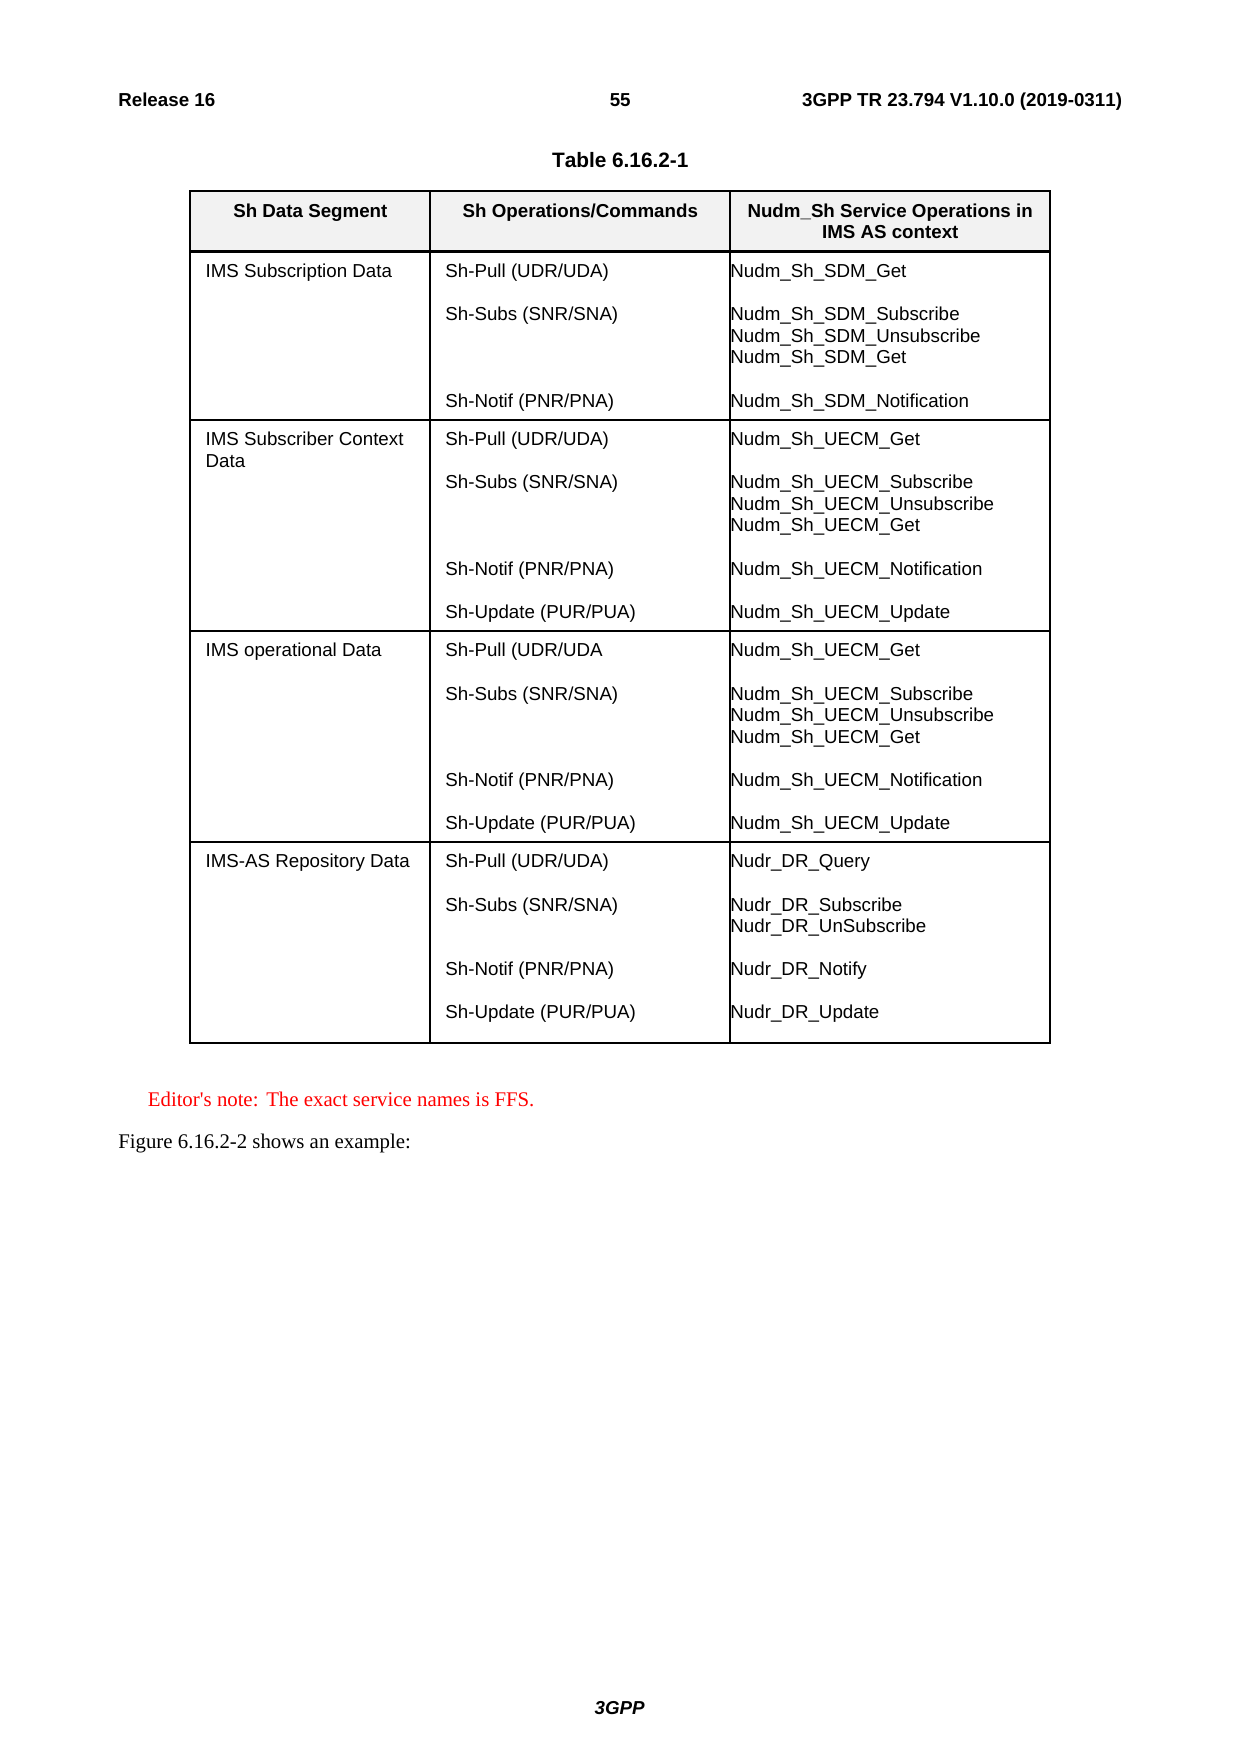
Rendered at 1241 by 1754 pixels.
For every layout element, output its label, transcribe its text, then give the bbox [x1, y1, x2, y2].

table_header Nudm_Sh Service Operations in IMS AS context [731, 192, 1049, 250]
table_header Sh Data Segment [191, 192, 429, 250]
table_cell IMS Subscription Data [191, 253, 429, 418]
table_cell Nudr_DR_Query Nudr_DR_Subscribe Nudr_DR_UnSubscribe Nudr_DR_Notify Nudr_DR_Update [731, 843, 1049, 1042]
table_cell Sh-Pull (UDR/UDA) Sh-Subs (SNR/SNA) Sh-Notif (PNR/PNA) [431, 253, 729, 418]
table_cell Nudm_Sh_UECM_Get Nudm_Sh_UECM_Subscribe Nudm_Sh_UECM_Unsubscribe Nudm_Sh_UECM_Get Nudm_Sh_UECM_Notification Nudm_Sh_UECM_Update [731, 421, 1049, 629]
table_cell Sh-Pull (UDR/UDA) Sh-Subs (SNR/SNA) Sh-Notif (PNR/PNA) Sh-Update (PUR/PUA) [431, 421, 729, 629]
table_cell IMS-AS Repository Data [191, 843, 429, 1042]
table_cell Sh-Pull (UDR/UDA) Sh-Subs (SNR/SNA) Sh-Notif (PNR/PNA) Sh-Update (PUR/PUA) [431, 843, 729, 1042]
text Editor's note: The exact service names is FFS. [148, 1086, 1122, 1111]
table_cell IMS operational Data [191, 632, 429, 841]
table_cell Nudm_Sh_SDM_Get Nudm_Sh_SDM_Subscribe Nudm_Sh_SDM_Unsubscribe Nudm_Sh_SDM_Get Nudm_Sh_SDM_Notification [731, 253, 1049, 418]
table_cell Sh-Pull (UDR/UDA Sh-Subs (SNR/SNA) Sh-Notif (PNR/PNA) Sh-Update (PUR/PUA) [431, 632, 729, 841]
table_header Sh Operations/Commands [431, 192, 729, 250]
text Figure 6.16.2-2 shows an example: [118, 1129, 1122, 1153]
text Table 6.16.2-1 [118, 147, 1122, 171]
table_cell Nudm_Sh_UECM_Get Nudm_Sh_UECM_Subscribe Nudm_Sh_UECM_Unsubscribe Nudm_Sh_UECM_Get Nudm_Sh_UECM_Notification Nudm_Sh_UECM_Update [731, 632, 1049, 841]
table_cell IMS Subscriber Context Data [191, 421, 429, 629]
